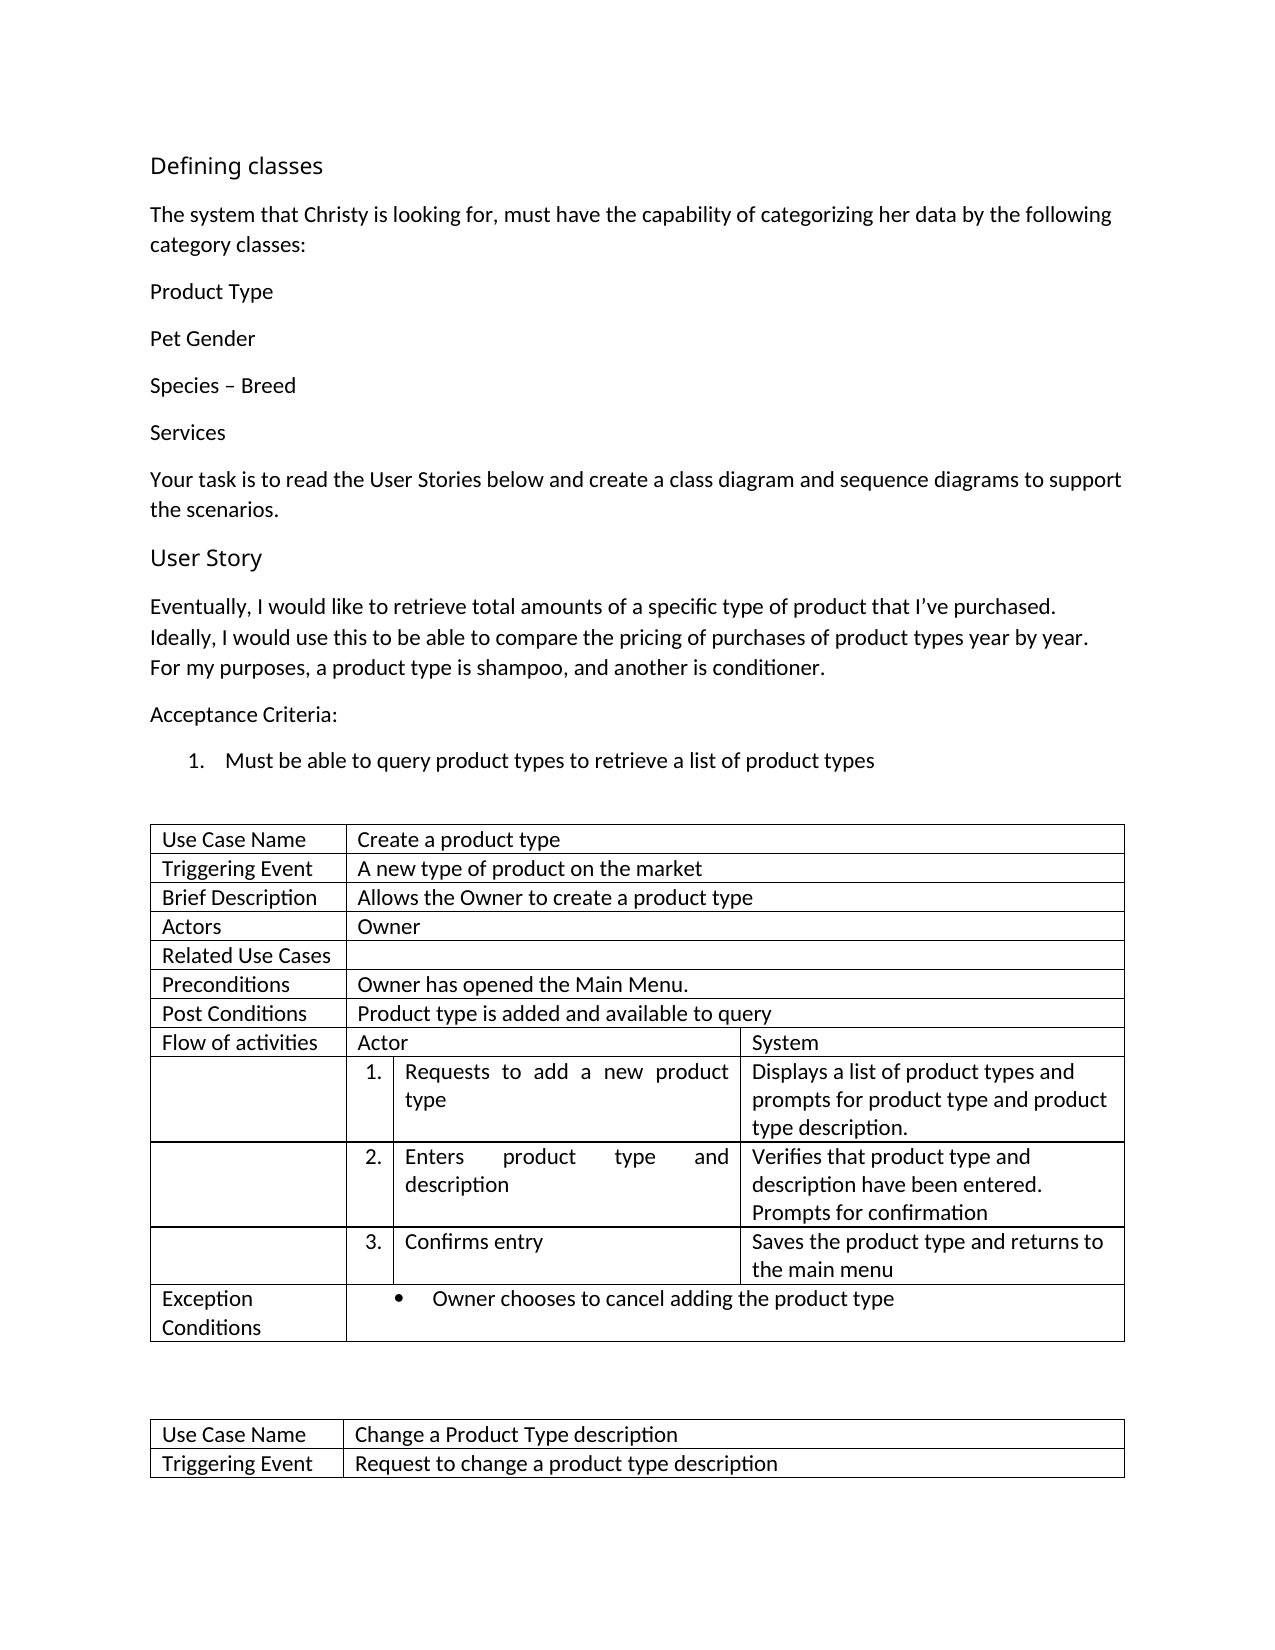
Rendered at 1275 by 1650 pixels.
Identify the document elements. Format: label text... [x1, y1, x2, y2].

table_header Create a product type [347, 825, 1124, 853]
table_cell Product type is added and available to query [347, 999, 1124, 1027]
text Species – Breed [150, 371, 1125, 399]
table_cell System [741, 1028, 1124, 1056]
table_cell Exception Conditions [151, 1285, 346, 1341]
table_cell A new type of product on the market [347, 854, 1124, 882]
table_cell [151, 1228, 346, 1283]
table_cell [347, 1228, 393, 1283]
text Pet Gender [150, 324, 1125, 352]
table_cell [347, 941, 1124, 969]
text Eventually, I would like to retrieve total amounts of a specific type of product that I’ve purchased. Ideally, I would use this to be able to compare the pricing of purchases of product types year by year. For my purposes, a product type is shampoo, and another is conditioner. [150, 592, 1125, 681]
text Services [150, 418, 1125, 446]
text Your task is to read the User Stories below and create a class diagram and sequence diagrams to support the scenarios. [150, 465, 1125, 523]
table_cell Requests to add a new product type [394, 1057, 740, 1141]
table_cell Owner chooses to cancel adding the product type [347, 1285, 1124, 1341]
table_cell Saves the product type and returns to the main menu [741, 1228, 1124, 1283]
table_cell Owner has opened the Main Menu. [347, 970, 1124, 998]
table_cell Displays a list of product types and prompts for product type and product type description. [741, 1057, 1124, 1141]
table_cell Triggering Event [151, 1449, 343, 1477]
table_cell Enters product type and description [394, 1143, 740, 1226]
table_cell [347, 1143, 393, 1226]
table_cell Related Use Cases [151, 941, 346, 969]
text Acceptance Criteria: [150, 700, 1125, 728]
table_header Use Case Name [151, 825, 346, 853]
table_cell Preconditions [151, 970, 346, 998]
list Must be able to query product types to retrieve a list of product types [187, 747, 1125, 775]
table_cell Flow of activities [151, 1028, 346, 1056]
table_cell Confirms entry [394, 1228, 740, 1283]
text Defining classes [150, 150, 1125, 181]
table_cell [347, 1057, 393, 1141]
table_cell [151, 1057, 346, 1141]
table_cell Actor [347, 1028, 740, 1056]
text User Story [150, 542, 1125, 573]
table_header Use Case Name [151, 1420, 343, 1448]
table_header Change a Product Type description [344, 1420, 1124, 1448]
table_cell Verifies that product type and description have been entered. Prompts for confirmation [741, 1143, 1124, 1226]
table_cell Allows the Owner to create a product type [347, 883, 1124, 911]
table_cell Owner [347, 912, 1124, 940]
table_cell [151, 1143, 346, 1226]
text The system that Christy is looking for, must have the capability of categorizing her data by the following category classes: [150, 200, 1125, 259]
table_cell Request to change a product type description [344, 1449, 1124, 1477]
table_cell Actors [151, 912, 346, 940]
table_cell Triggering Event [151, 854, 346, 882]
table_cell Brief Description [151, 883, 346, 911]
text Product Type [150, 277, 1125, 306]
table_cell Post Conditions [151, 999, 346, 1027]
